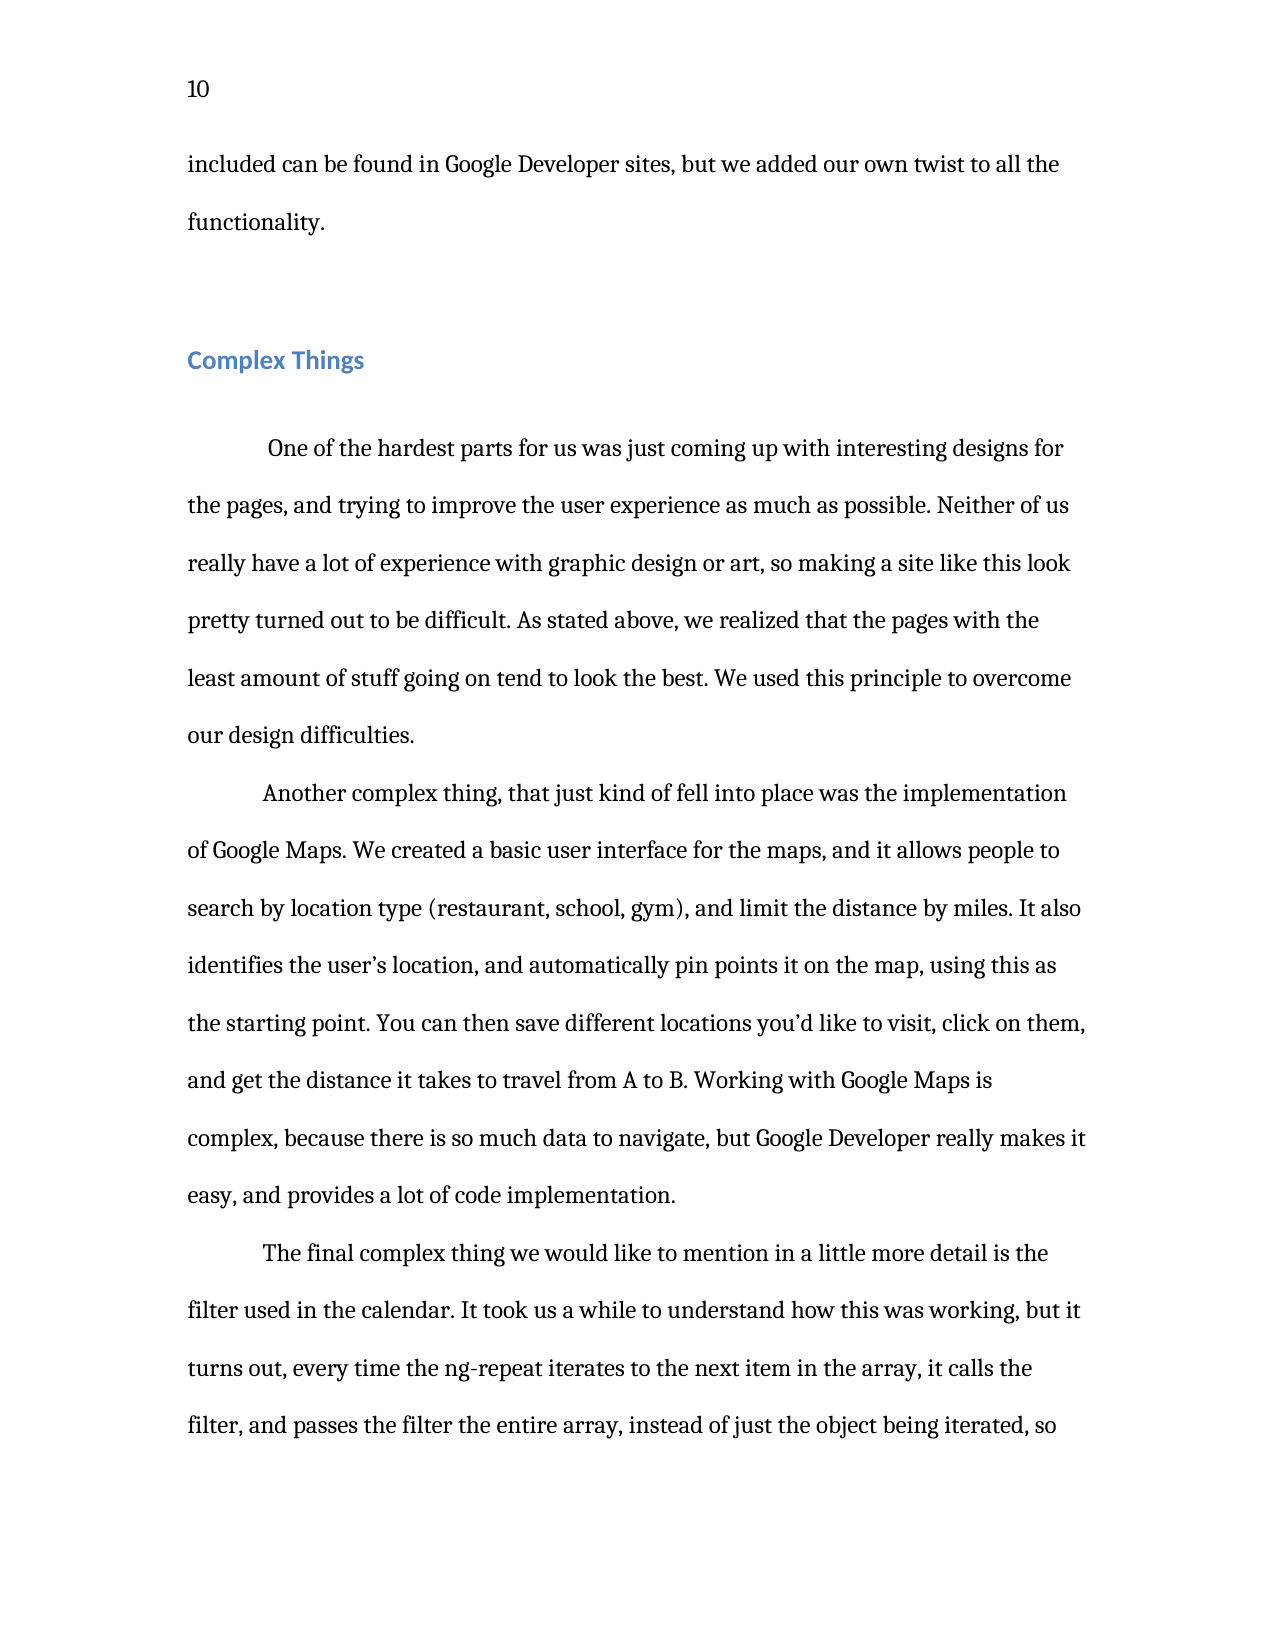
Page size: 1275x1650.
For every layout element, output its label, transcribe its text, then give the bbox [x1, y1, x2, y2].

text One of the hardest parts for us was just coming up with interesting designs for the pages, and trying to improve the user experience as much as possible. Neither of us really have a lot of experience with graphic design or art, so making a site like this look pretty turned out to be difficult. As stated above, we realized that the pages with the least amount of stuff going on tend to look the best. We used this principle to overcome our design difficulties. [187, 434, 1087, 750]
text Another complex thing, that just kind of fell into place was the implementation of Google Maps. We created a basic user interface for the maps, and it allows people to search by location type (restaurant, school, gym), and limit the distance by miles. It also identifies the user’s location, and automatically pin points it on the map, using this as the starting point. You can then save different locations you’d like to visit, click on them, and get the distance it takes to travel from A to B. Working with Google Maps is complex, because there is so much data to navigate, but Google Developer really makes it easy, and provides a lot of code implementation. [187, 779, 1087, 1210]
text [187, 1239, 1087, 1440]
subtitle Complex Things [187, 343, 1087, 376]
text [187, 150, 1087, 236]
